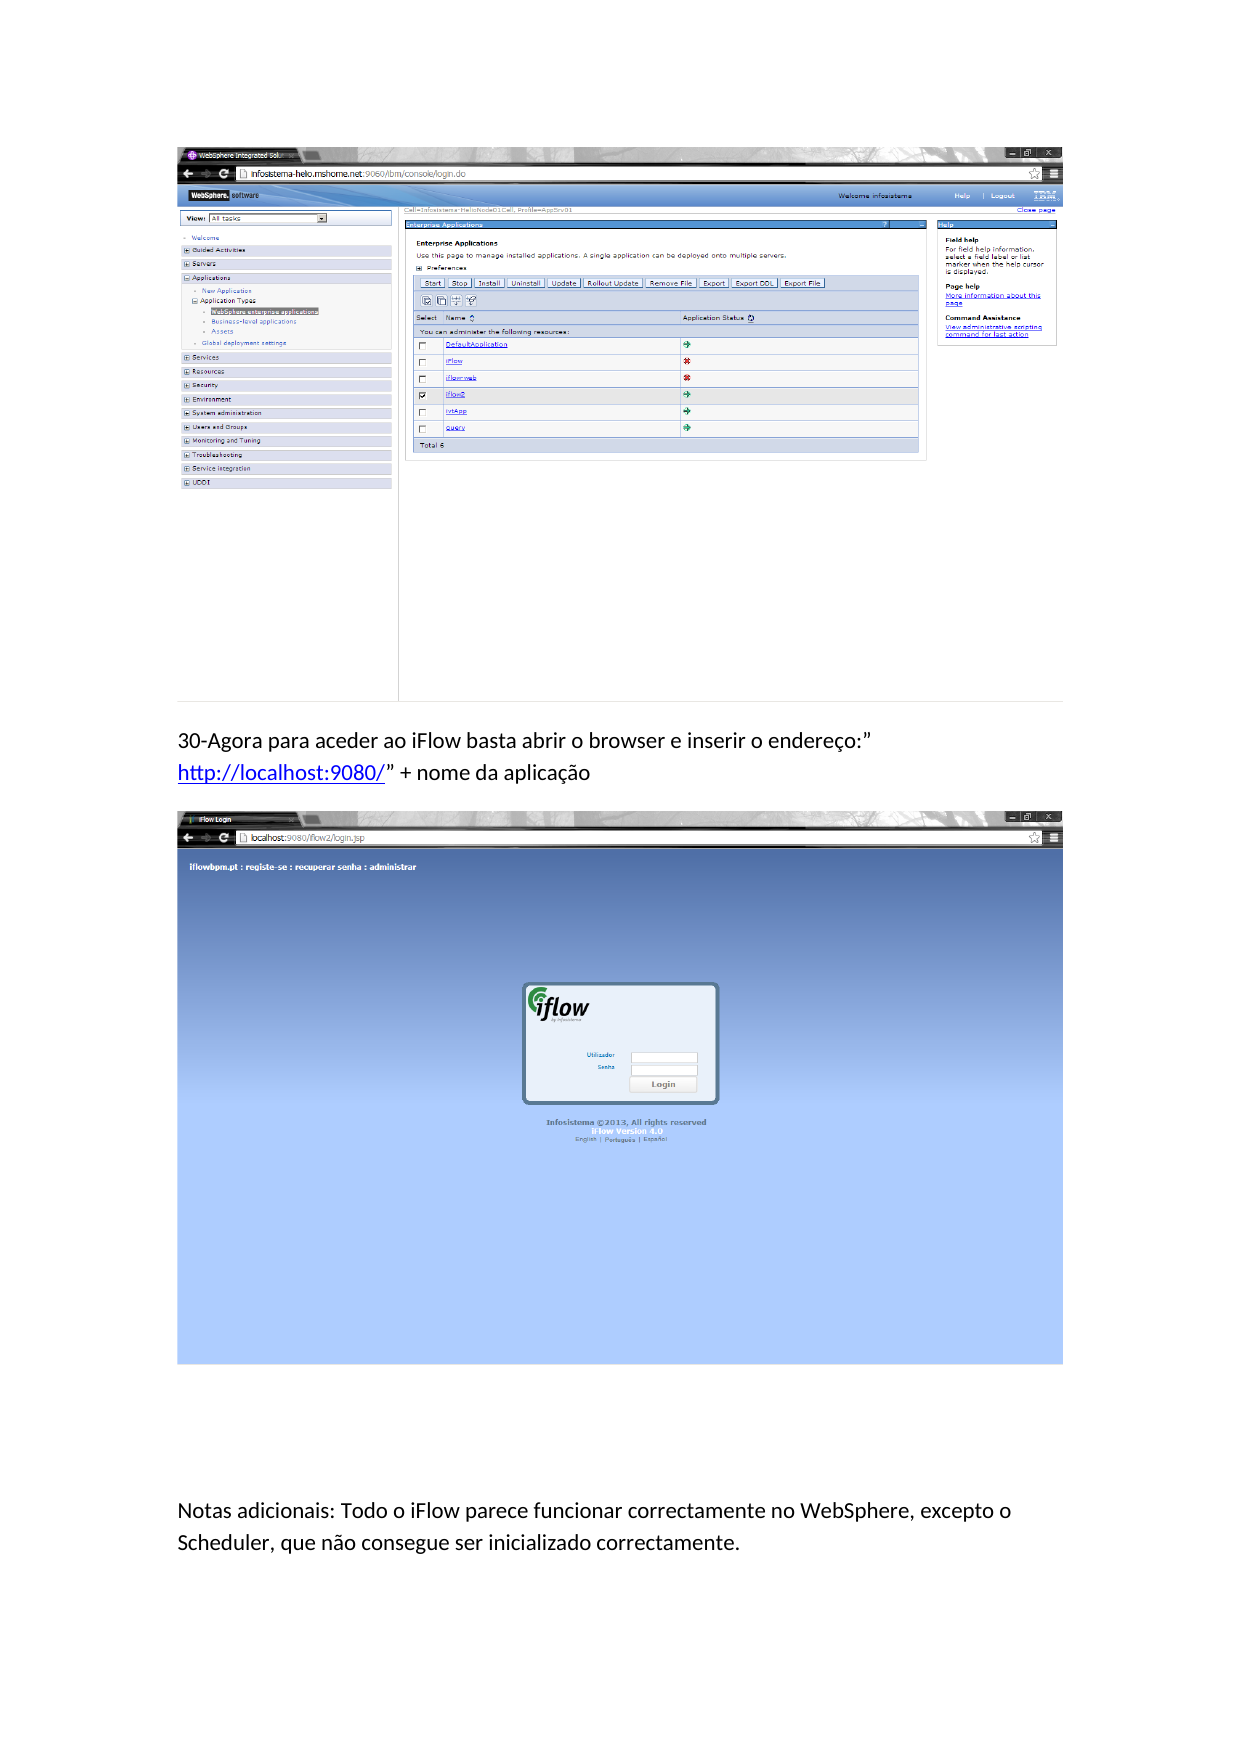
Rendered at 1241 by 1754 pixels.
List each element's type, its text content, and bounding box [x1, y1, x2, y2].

text 30-Agora para aceder ao iFlow basta abrir o browser e inserir o endereço:” http://localhost:9080/” + nome da aplicação [177, 726, 1063, 786]
picture [177, 811, 1063, 1365]
text Notas adicionais: Todo o iFlow parece funcionar correctamente no WebSphere, excepto o Scheduler, que não consegue ser inicializado correctamente. [177, 1496, 1063, 1556]
picture [177, 147, 1063, 702]
